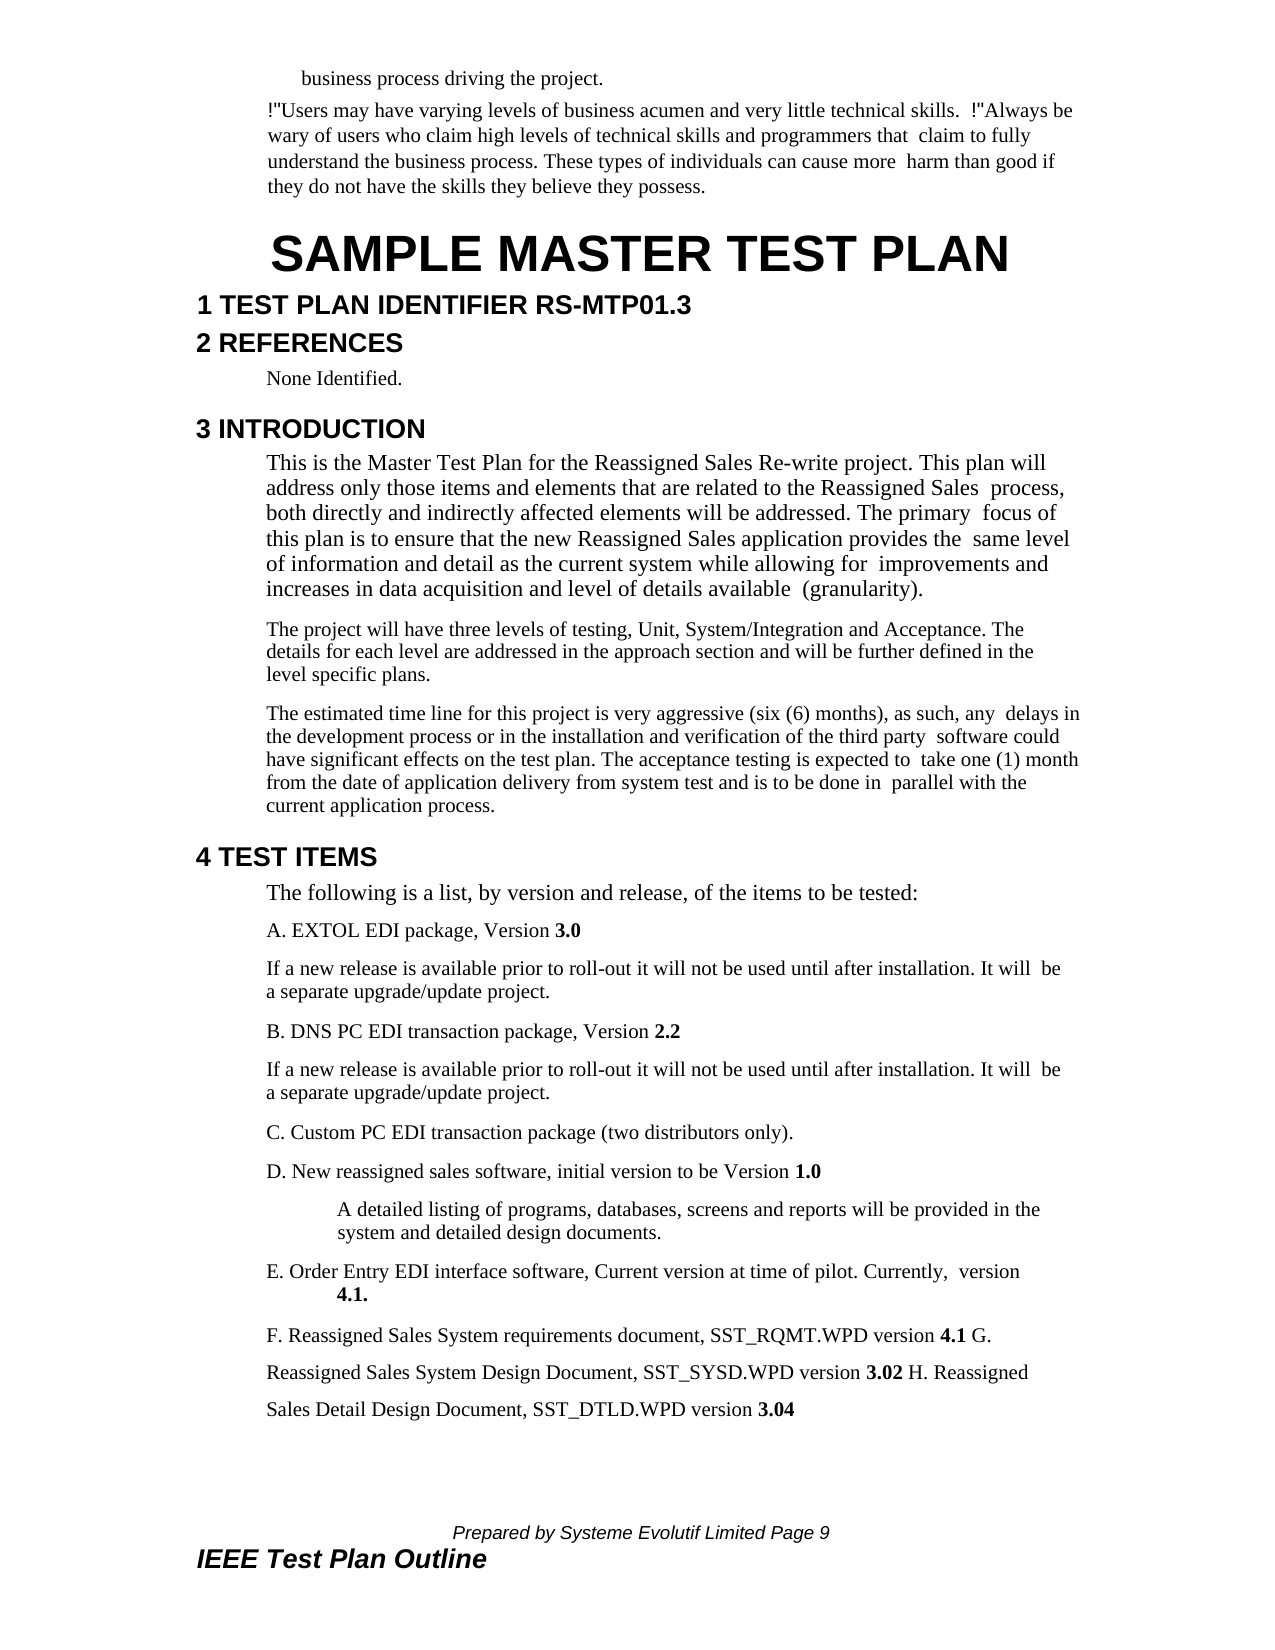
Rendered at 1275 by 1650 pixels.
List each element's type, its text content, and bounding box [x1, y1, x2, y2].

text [267, 67, 1052, 90]
text Prepared by Systeme Evolutif Limited Page 9 [195, 1522, 1087, 1543]
text 4 TEST ITEMS [196, 841, 1087, 872]
text The project will have three levels of testing, Unit, System/Integration and Acceptance. The details for each level are addressed in the approach section and will be further defined in the level specific plans. [266, 618, 1075, 686]
text The estimated time line for this project is very aggressive (six (6) months), as such, any delays in the development process or in the installation and verification of the third party software could have significant effects on the test plan. The acceptance testing is expected to take one (1) month from the date of application delivery from system test and is to be done in parallel with the current application process. [266, 703, 1084, 817]
text E. Order Entry EDI interface software, Current version at time of pilot. Currently, version 4.1. [266, 1261, 1030, 1306]
text This is the Master Test Plan for the Reassigned Sales Re-write project. This plan will address only those items and elements that are related to the Reassigned Sales process, both directly and indirectly affected elements will be addressed. The primary focus of this plan is to ensure that the new Reassigned Sales application provides the same level of information and detail as the current system while allowing for improvements and increases in data acquisition and level of details available (granularity). [266, 451, 1082, 601]
text F. Reassigned Sales System requirements document, SST_RQMT.WPD version 4.1 G. Reassigned Sales System Design Document, SST_SYSD.WPD version 3.02 H. Reassigned Sales Detail Design Document, SST_DTLD.WPD version 3.04 [266, 1322, 1043, 1421]
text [197, 1543, 538, 1574]
text If a new release is available prior to roll-out it will not be used until after installation. It will be a separate upgrade/update project. [266, 1058, 1069, 1104]
text !"Users may have varying levels of business acumen and very little technical skills. !"Always be wary of users who claim high levels of technical skills and programmers that claim to fully understand the business process. These types of individuals can cause more harm than good if they do not have the skills they believe they possess. [267, 98, 1086, 198]
text A detailed listing of programs, databases, screens and reports will be provided in the system and detailed design documents. [337, 1198, 1077, 1244]
text SAMPLE MASTER TEST PLAN 1 TEST PLAN IDENTIFIER RS-MTP01.3 [197, 223, 1022, 320]
text The following is a list, by version and release, of the items to be tested: A. EXTOL EDI package, Version 3.0 [266, 879, 937, 942]
text 2 REFERENCES [196, 327, 1087, 358]
text None Identified. [266, 366, 1087, 389]
text C. Custom PC EDI transaction package (two distributors only). [266, 1120, 1087, 1144]
text 3 INTRODUCTION [196, 413, 1087, 444]
text D. New reassigned sales software, initial version to be Version 1.0 [266, 1159, 1087, 1183]
text If a new release is available prior to roll-out it will not be used until after installation. It will be a separate upgrade/update project. [266, 957, 1069, 1003]
text B. DNS PC EDI transaction package, Version 2.2 [266, 1019, 1087, 1043]
